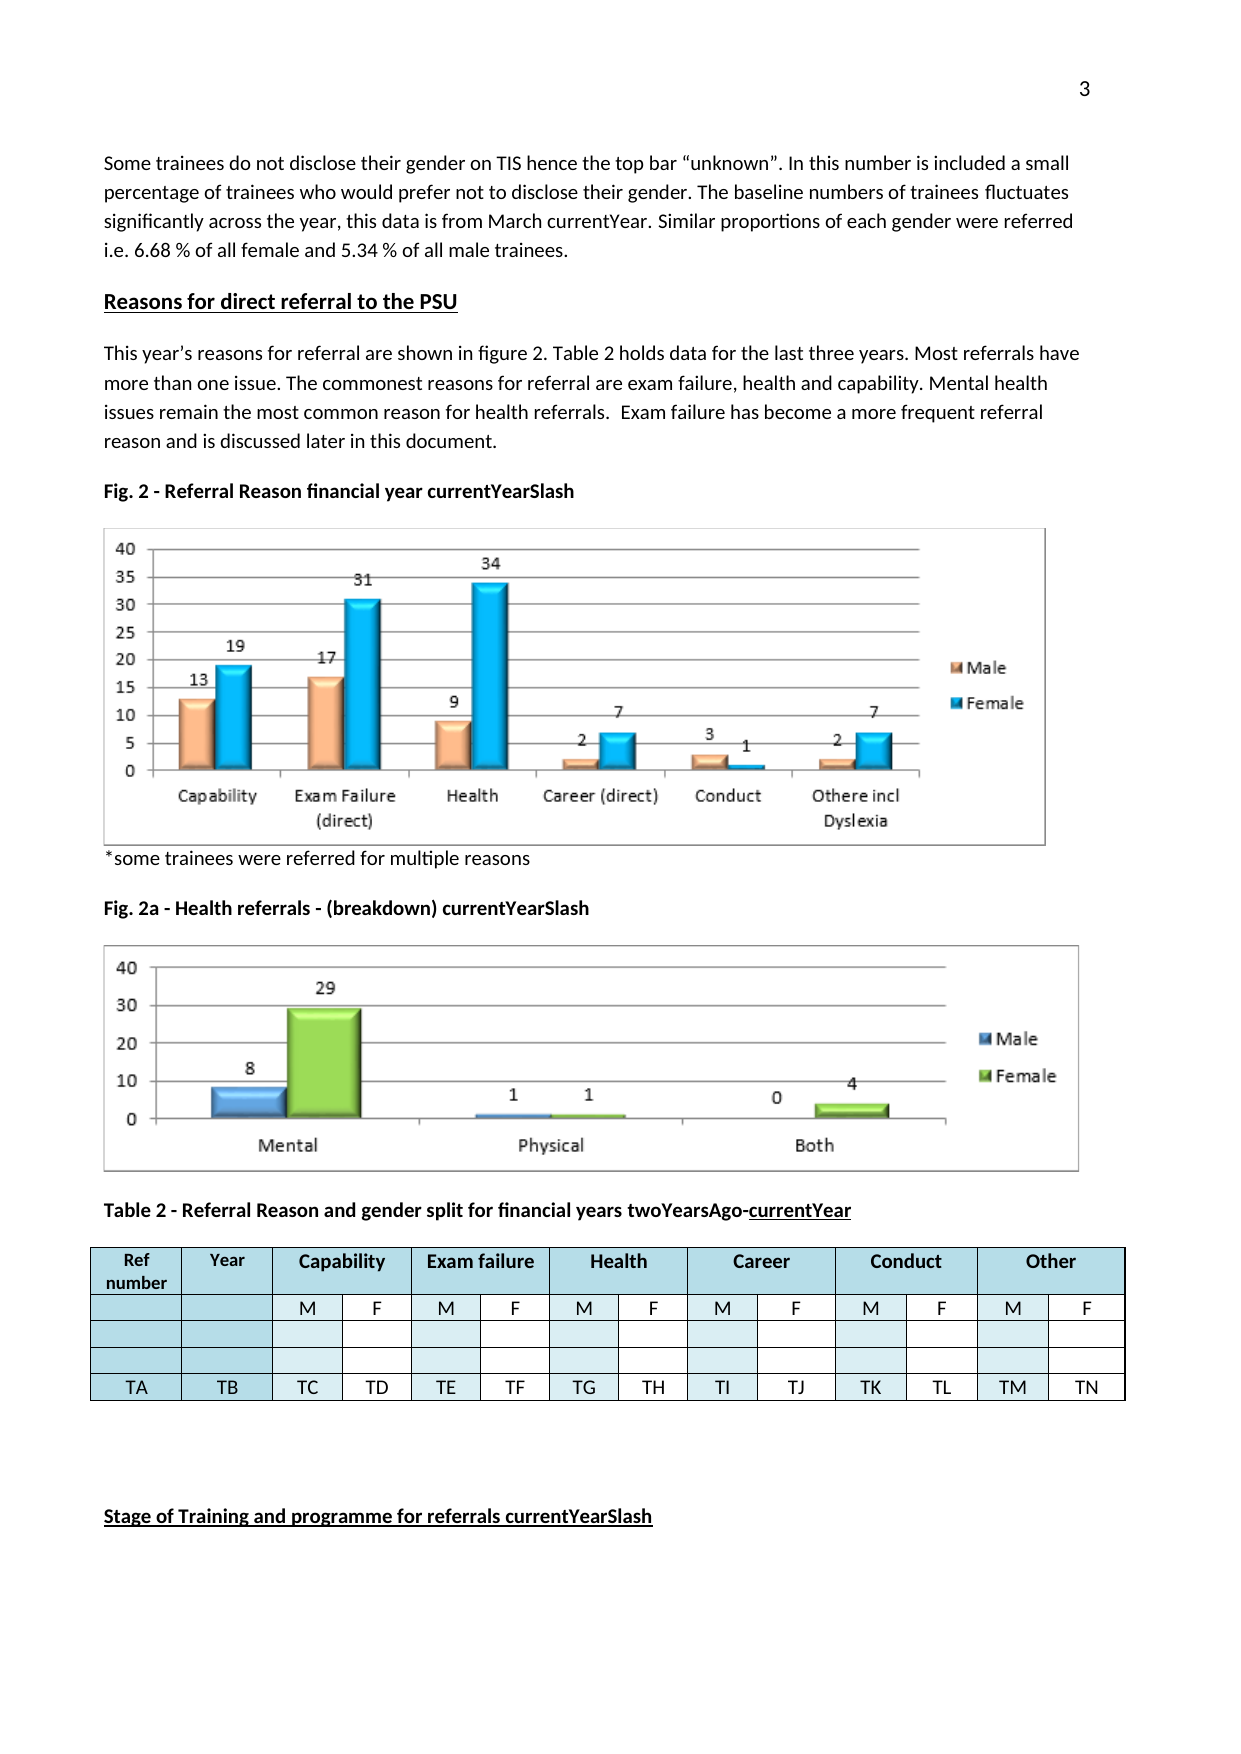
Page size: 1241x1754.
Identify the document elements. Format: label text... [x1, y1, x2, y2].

table_cell M [688, 1295, 757, 1320]
picture [103, 528, 1046, 846]
table_cell [758, 1321, 835, 1347]
table_cell [1049, 1321, 1124, 1347]
text Table 2 - Referral Reason and gender split for financial years twoYearsAgo-currentYear [103, 1197, 1090, 1222]
table_cell TL [907, 1374, 977, 1400]
text Stage of Training and programme for referrals currentYearSlash [103, 1504, 1090, 1529]
table_header Conduct [836, 1248, 977, 1294]
table_cell TD [343, 1374, 411, 1400]
table_cell [619, 1321, 687, 1347]
table_cell [91, 1295, 181, 1320]
table_cell F [481, 1295, 549, 1320]
table_header Year [182, 1248, 272, 1294]
table_cell [758, 1348, 835, 1373]
table_cell [550, 1348, 618, 1373]
table_cell TN [1049, 1374, 1124, 1400]
table_cell F [1049, 1295, 1124, 1320]
text Some trainees do not disclose their gender on TIS hence the top bar “unknown”. In this number is included a small percentage of trainees who would prefer not to disclose their gender. The baseline numbers of trainees fluctuates significantly across the year, this data is from March currentYear. Similar proportions of each gender were referred i.e. 6.68 % of all female and 5.34 % of all male trainees. [103, 150, 1090, 263]
table_cell TJ [758, 1374, 835, 1400]
table_cell M [836, 1295, 906, 1320]
table_cell [182, 1348, 272, 1373]
table_cell TG [550, 1374, 618, 1400]
table_cell TF [481, 1374, 549, 1400]
table_cell [343, 1348, 411, 1373]
table_cell M [273, 1295, 342, 1320]
table_cell TB [182, 1374, 272, 1400]
text *some trainees were referred for multiple reasons [103, 845, 1090, 871]
table_cell [91, 1348, 181, 1373]
table_cell [836, 1321, 906, 1347]
text This year’s reasons for referral are shown in figure 2. Table 2 holds data for the last three years. Most referrals have more than one issue. The commonest reasons for referral are exam failure, health and capability. Mental health issues remain the most common reason for health referrals. Exam failure has become a more frequent referral reason and is discussed later in this document. [103, 341, 1090, 453]
table_cell F [758, 1295, 835, 1320]
table_cell M [978, 1295, 1048, 1320]
table_cell [978, 1321, 1048, 1347]
table_cell M [550, 1295, 618, 1320]
table_header Health [550, 1248, 687, 1294]
table_header Capability [273, 1248, 411, 1294]
table_cell [91, 1321, 181, 1347]
table_cell F [343, 1295, 411, 1320]
table_header Ref number [91, 1248, 181, 1294]
table_cell [550, 1321, 618, 1347]
table_cell M [412, 1295, 480, 1320]
table_cell TM [978, 1374, 1048, 1400]
table_cell [481, 1348, 549, 1373]
table_header Other [978, 1248, 1124, 1294]
table_cell TH [619, 1374, 687, 1400]
table_cell [907, 1348, 977, 1373]
table_cell [836, 1348, 906, 1373]
table_cell TE [412, 1374, 480, 1400]
table_cell [907, 1321, 977, 1347]
table_cell [343, 1321, 411, 1347]
table_cell F [907, 1295, 977, 1320]
table_cell [412, 1348, 480, 1373]
table_cell [481, 1321, 549, 1347]
table_cell TC [273, 1374, 342, 1400]
text Fig. 2 - Referral Reason financial year currentYearSlash [103, 478, 1090, 503]
table_cell F [619, 1295, 687, 1320]
table_cell TI [688, 1374, 757, 1400]
table_cell TK [836, 1374, 906, 1400]
picture [103, 945, 1080, 1172]
table_cell [273, 1348, 342, 1373]
table_cell TA [91, 1374, 181, 1400]
table_cell [182, 1321, 272, 1347]
table_cell [412, 1321, 480, 1347]
text Fig. 2a - Health referrals - (breakdown) currentYearSlash [103, 895, 1090, 921]
table_header Exam failure [412, 1248, 549, 1294]
table_cell [273, 1321, 342, 1347]
table_cell [619, 1348, 687, 1373]
table_cell [978, 1348, 1048, 1373]
table_cell [688, 1321, 757, 1347]
table_cell [1049, 1348, 1124, 1373]
text Reasons for direct referral to the PSU [103, 287, 1090, 316]
table_header Career [688, 1248, 835, 1294]
table_cell [182, 1295, 272, 1320]
table_cell [688, 1348, 757, 1373]
